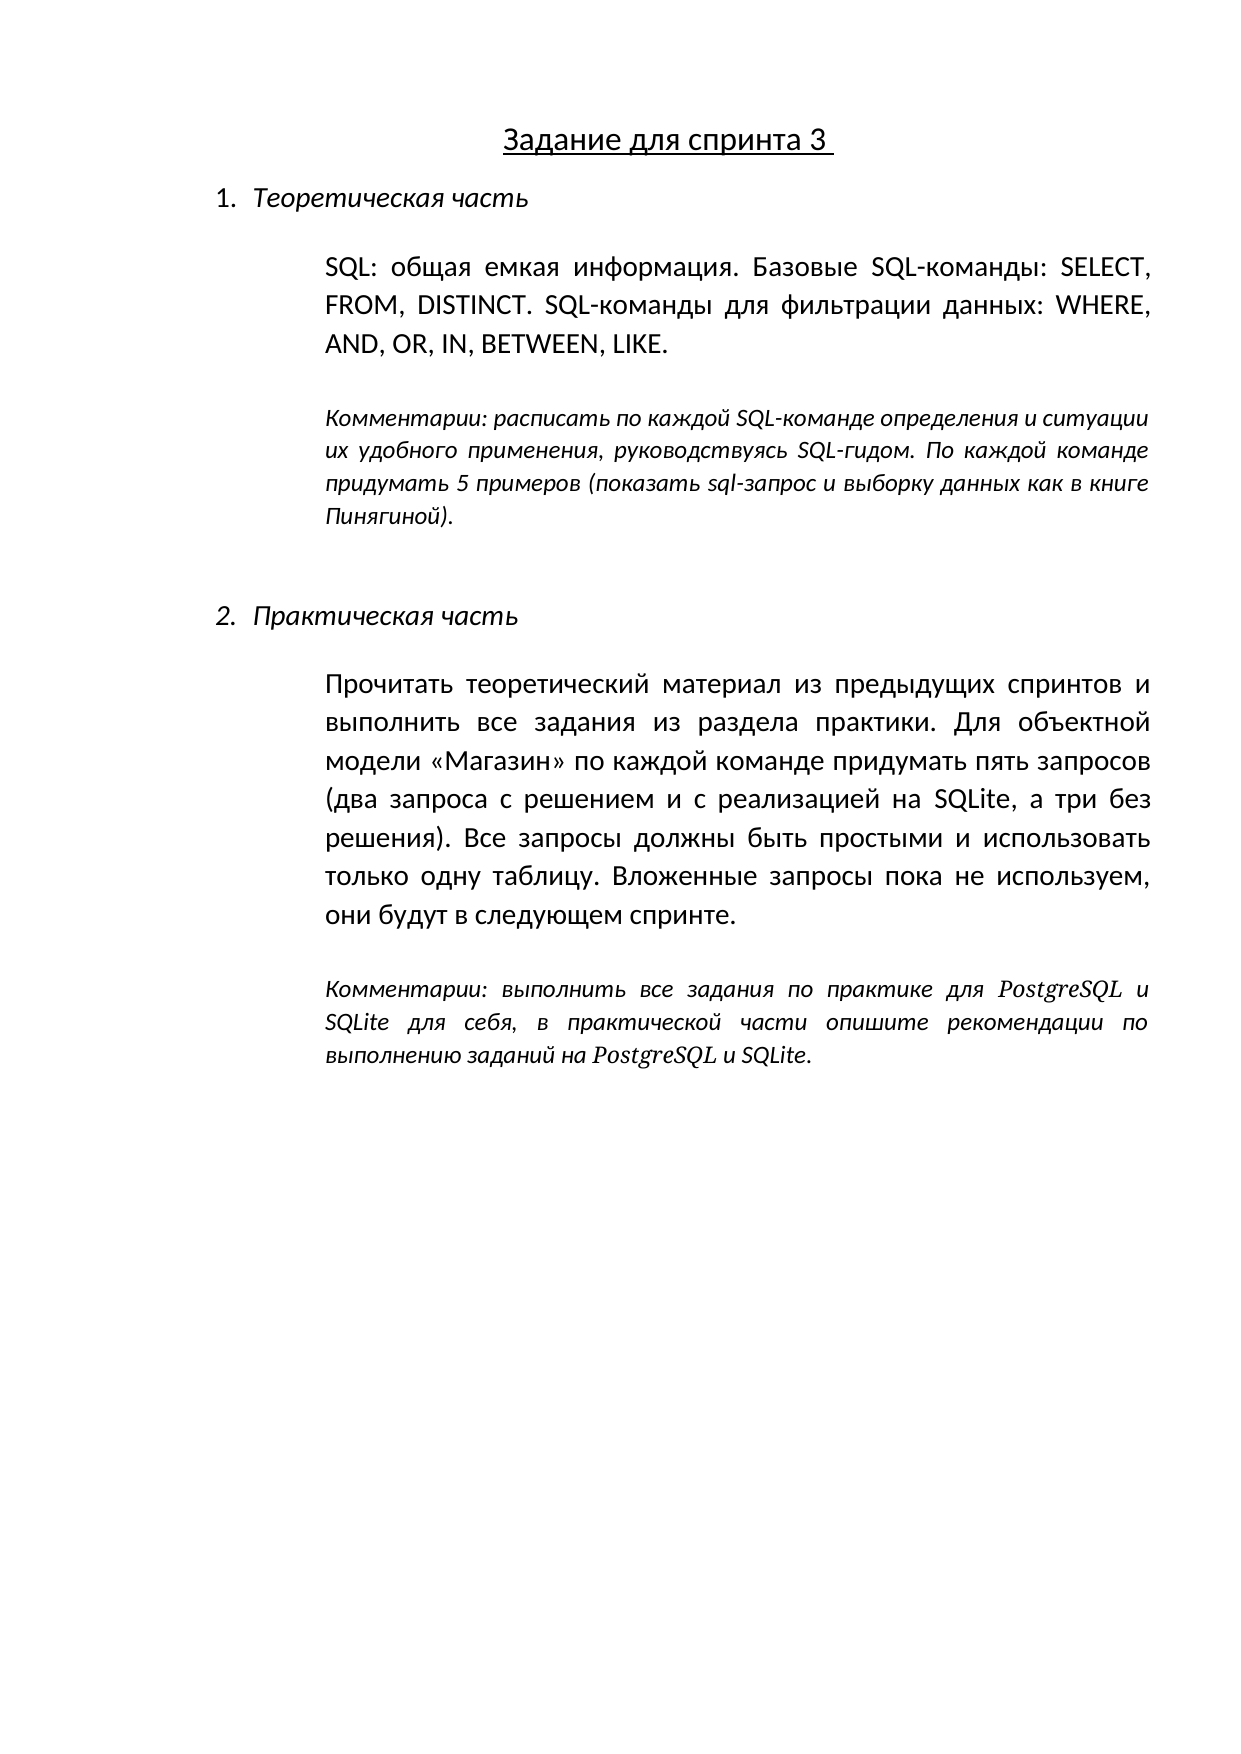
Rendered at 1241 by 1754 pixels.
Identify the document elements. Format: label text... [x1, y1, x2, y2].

text Задание для спринта 3 [177, 118, 1152, 159]
list Теоретическая часть [215, 179, 1152, 214]
list Практическая часть [215, 597, 1152, 663]
list Комментарии: расписать по каждой SQL-команде определения и ситуации их удобного применения, руководствуясь SQL-гидом. По каждой команде придумать 5 примеров (показать sql-запрос и выборку данных как в книге Пинягиной). [325, 402, 1152, 531]
list SQL: общая емкая информация. Базовые SQL-команды: SELECT, FROM, DISTINCT. SQL-команды для фильтрации данных: WHERE, AND, OR, IN, BETWEEN, LIKE. [325, 217, 1152, 361]
list Прочитать теоретический материал из предыдущих спринтов и выполнить все задания из раздела практики. Для объектной модели «Магазин» по каждой команде придумать пять запросов (два запроса с решением и с реализацией на SQLite, а три без решения). Все запросы должны быть простыми и использовать только одну таблицу. Вложенные запросы пока не используем, они будут в следующем спринте. [325, 665, 1152, 931]
list Комментарии: выполнить все задания по практике для PostgreSQL и SQLite для себя, в практической части опишите рекомендации по выполнению заданий на PostgreSQL и SQLite. [325, 973, 1152, 1071]
